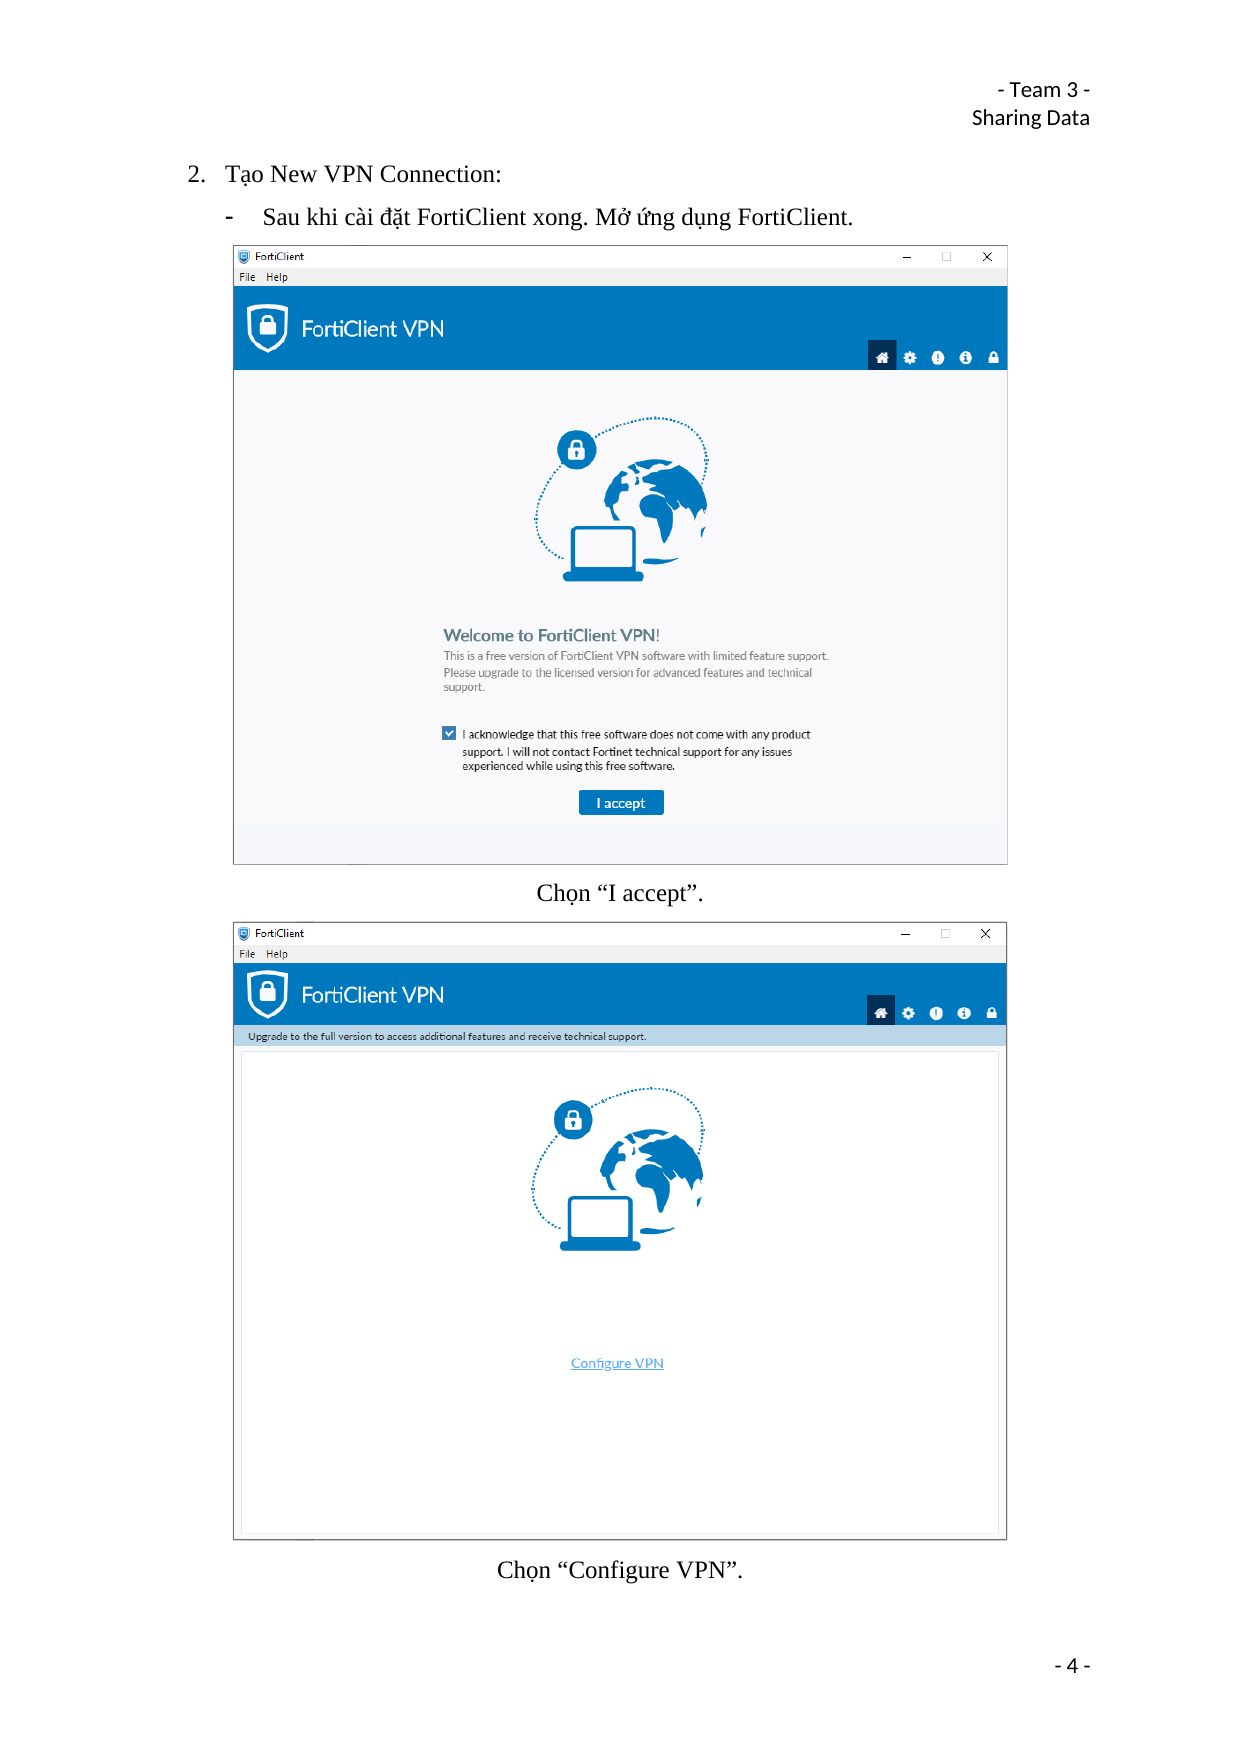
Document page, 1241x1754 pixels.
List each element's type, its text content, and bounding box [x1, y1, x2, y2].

picture [232, 921, 1008, 1541]
text Chọn “Configure VPN”. [150, 1555, 1090, 1584]
list Tạo New VPN Connection: [187, 159, 1090, 188]
list Sau khi cài đặt FortiClient xong. Mở ứng dụng FortiClient. [225, 202, 1090, 231]
text Chọn “I accept”. [150, 878, 1090, 907]
picture [232, 245, 1008, 865]
